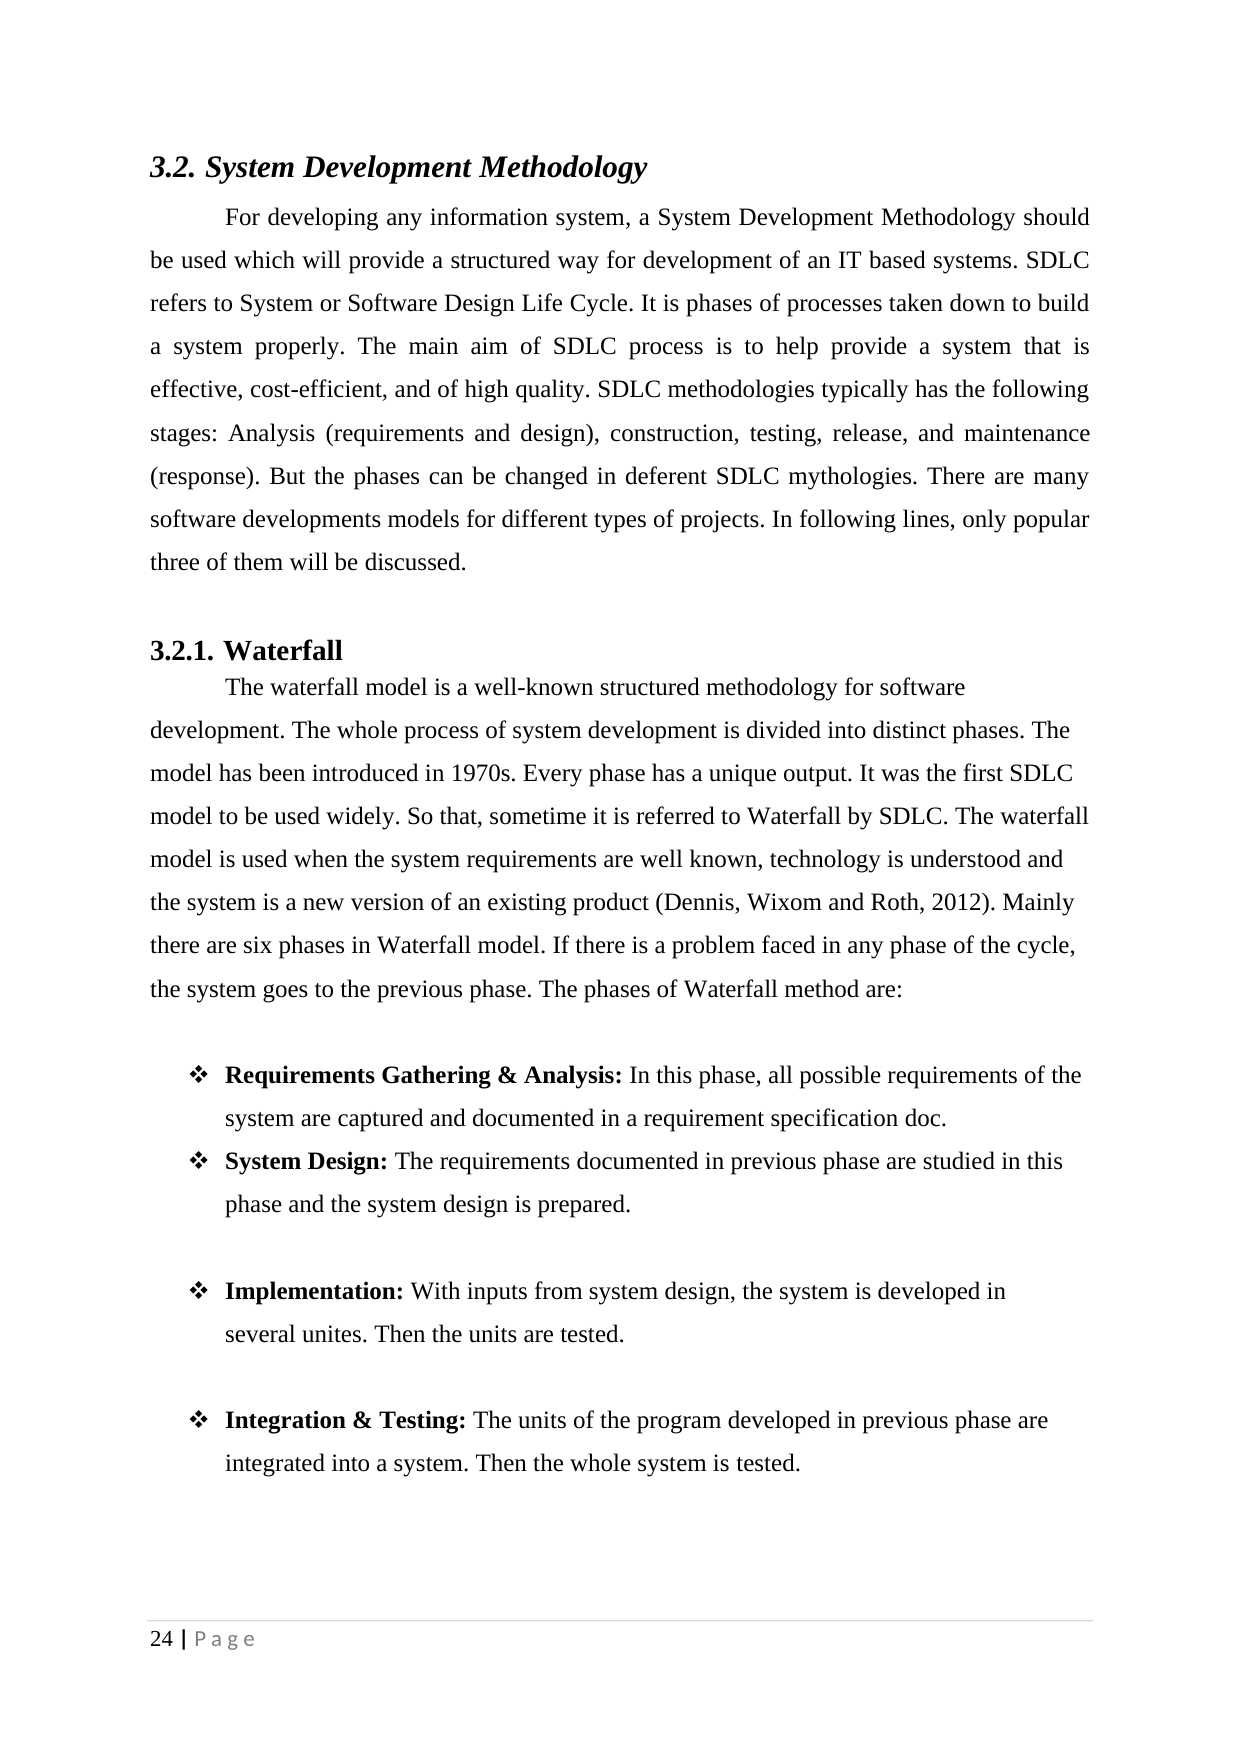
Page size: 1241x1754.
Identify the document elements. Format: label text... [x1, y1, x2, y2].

text For developing any information system, a System Development Methodology should be used which will provide a structured way for development of an IT based systems. SDLC refers to System or Software Design Life Cycle. It is phases of processes taken down to build a system properly. The main aim of SDLC process is to help provide a system that is effective, cost-efficient, and of high quality. SDLC methodologies typically has the following stages: Analysis (requirements and design), construction, testing, release, and maintenance (response). But the phases can be changed in deferent SDLC mythologies. There are many software developments models for different types of projects. In following lines, only popular three of them will be discussed. [150, 202, 1091, 576]
list Requirements Gathering & Analysis: In this phase, all possible requirements of the system are captured and documented in a requirement specification doc. [187, 1060, 1082, 1132]
subtitle Waterfall [150, 633, 1211, 667]
list Integration & Testing: The units of the program developed in previous phase are integrated into a system. Then the whole system is tested. [187, 1405, 1048, 1477]
list Implementation: With inputs from system design, the system is developed in several unites. Then the units are tested. [187, 1276, 1083, 1348]
text The waterfall model is a well-known structured methodology for software development. The whole process of system development is divided into distinct phases. The model has been introduced in 1970s. Every phase has a unique output. It was the first SDLC model to be used widely. So that, sometime it is referred to Waterfall by SDLC. The waterfall model is used when the system requirements are well known, technology is understood and the system is a new version of an existing product (Dennis, Wixom and Roth, 2012). Mainly there are six phases in Waterfall model. If there is a problem faced in any phase of the cycle, the system goes to the previous phase. The phases of Waterfall method are: [150, 672, 1091, 1002]
subtitle System Development Methodology [150, 148, 1211, 184]
list System Design: The requirements documented in previous phase are studied in this phase and the system design is prepared. [187, 1146, 1063, 1218]
